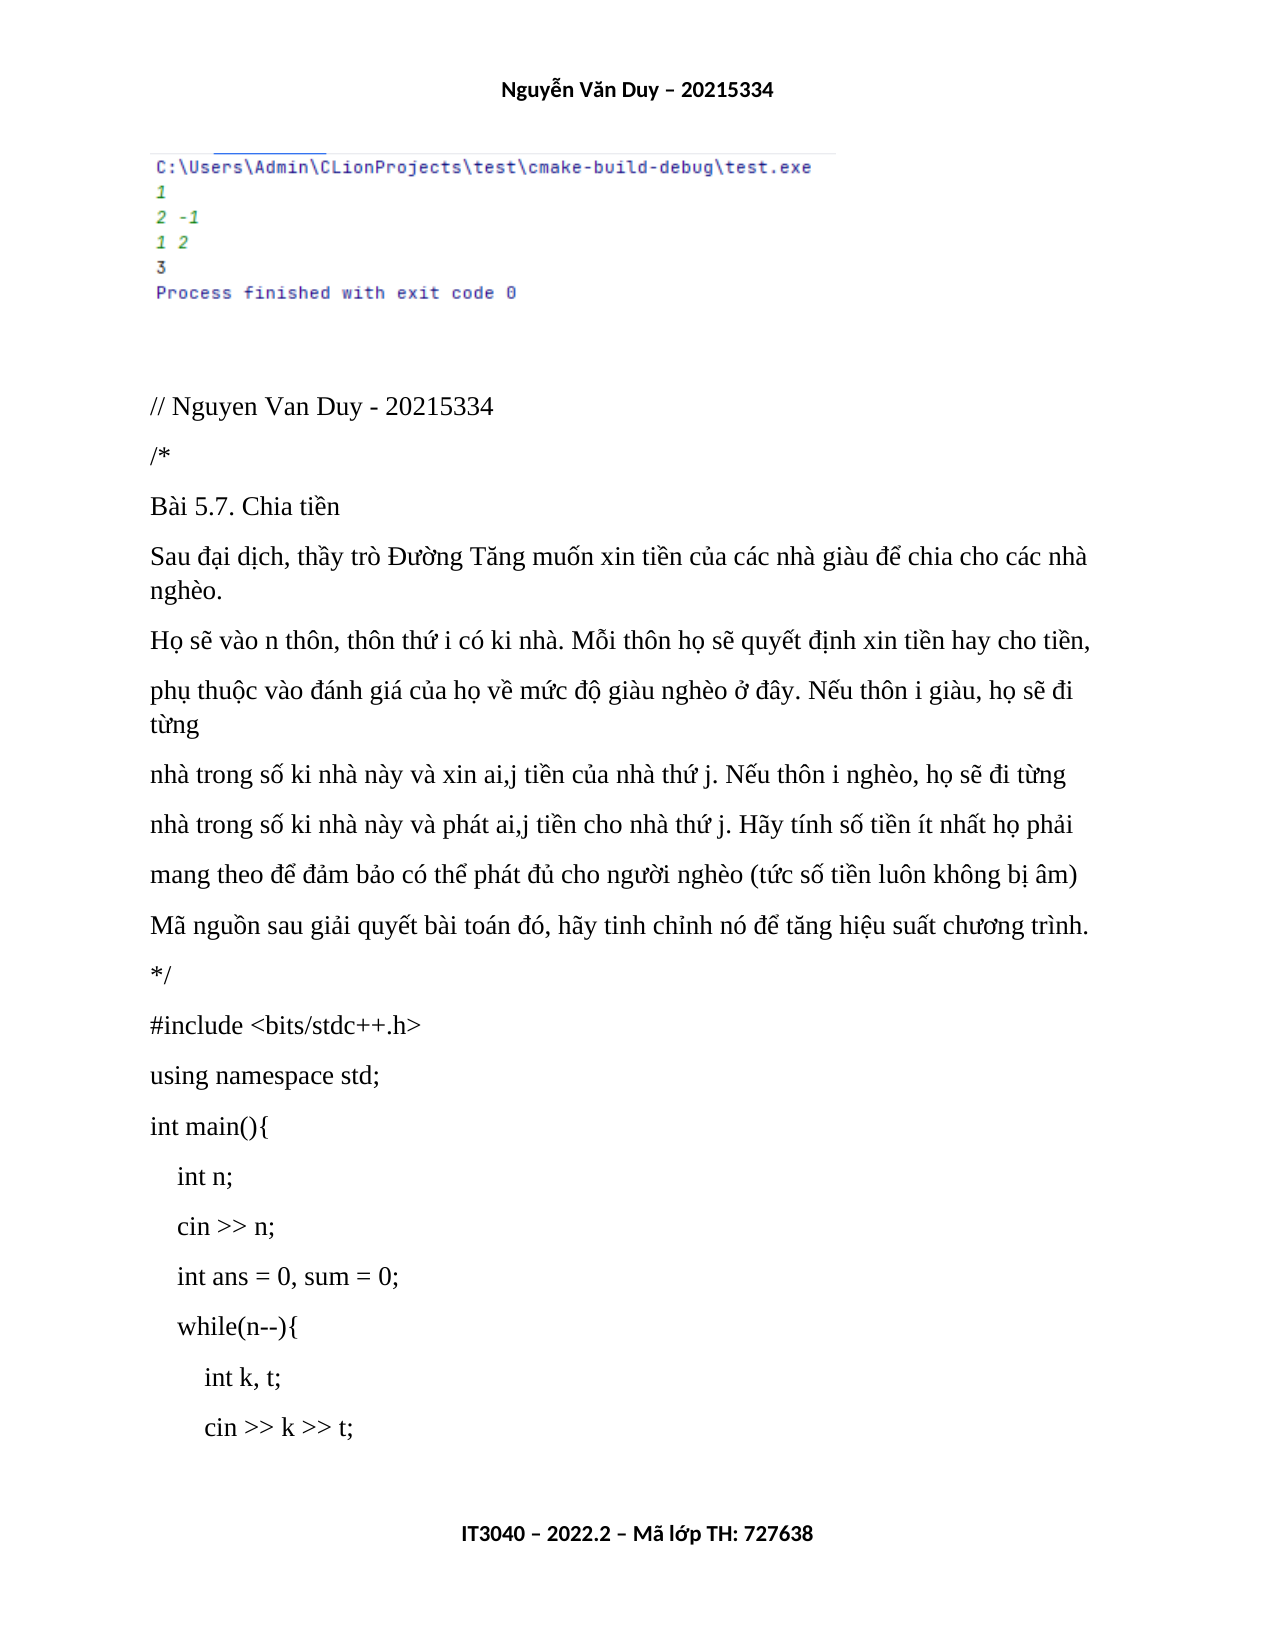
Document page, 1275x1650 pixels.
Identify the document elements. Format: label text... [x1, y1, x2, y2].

text nhà trong số ki nhà này và phát ai,j tiền cho nhà thứ j. Hãy tính số tiền ít nhất họ phải [150, 808, 1125, 839]
text cin >> n; [150, 1210, 1125, 1241]
text /* [150, 440, 1125, 471]
text using namespace std; [150, 1059, 1125, 1091]
text Họ sẽ vào n thôn, thôn thứ i có ki nhà. Mỗi thôn họ sẽ quyết định xin tiền hay cho tiền, [150, 624, 1125, 655]
picture [150, 153, 836, 321]
text #include <bits/stdc++.h> [150, 1009, 1125, 1040]
text while(n--){ [150, 1311, 1125, 1342]
text cin >> k >> t; [150, 1411, 1125, 1442]
text */ [150, 959, 1125, 990]
text // Nguyen Van Duy - 20215334 [150, 390, 1125, 421]
text int n; [150, 1160, 1125, 1191]
text Bài 5.7. Chia tiền [150, 490, 1125, 521]
text int main(){ [150, 1110, 1125, 1141]
text int ans = 0, sum = 0; [150, 1260, 1125, 1291]
text phụ thuộc vào đánh giá của họ về mức độ giàu nghèo ở đây. Nếu thôn i giàu, họ sẽ đi từng [150, 674, 1125, 739]
text nhà trong số ki nhà này và xin ai,j tiền của nhà thứ j. Nếu thôn i nghèo, họ sẽ đi từng [150, 758, 1125, 789]
text Sau đại dịch, thầy trò Đường Tăng muốn xin tiền của các nhà giàu để chia cho các nhà nghèo. [150, 541, 1125, 605]
text int k, t; [150, 1361, 1125, 1392]
text Mã nguồn sau giải quyết bài toán đó, hãy tinh chỉnh nó để tăng hiệu suất chương trình. [150, 909, 1125, 940]
text mang theo để đảm bảo có thể phát đủ cho người nghèo (tức số tiền luôn không bị âm) [150, 859, 1125, 890]
